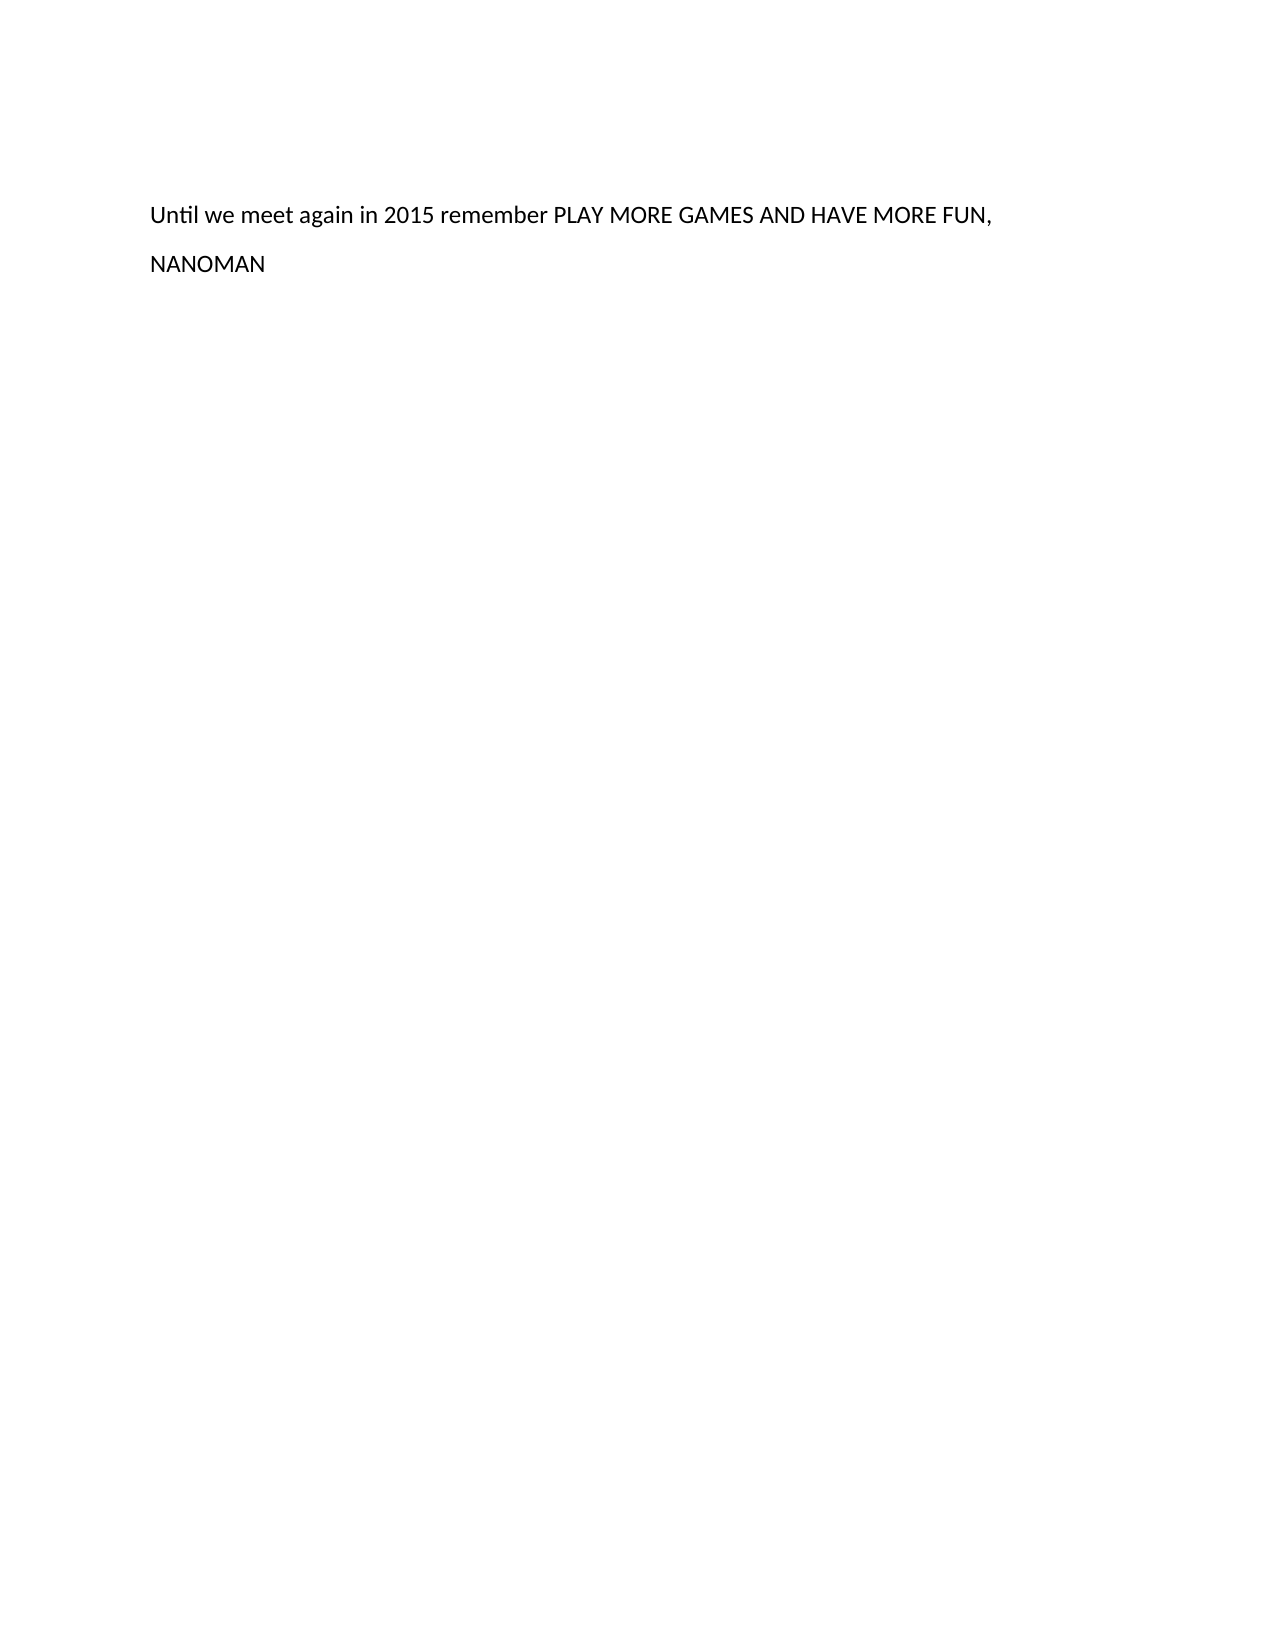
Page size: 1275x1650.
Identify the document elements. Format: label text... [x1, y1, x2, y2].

text NANOMAN [150, 248, 1125, 278]
text Until we meet again in 2015 remember PLAY MORE GAMES AND HAVE MORE FUN, [150, 199, 1125, 229]
